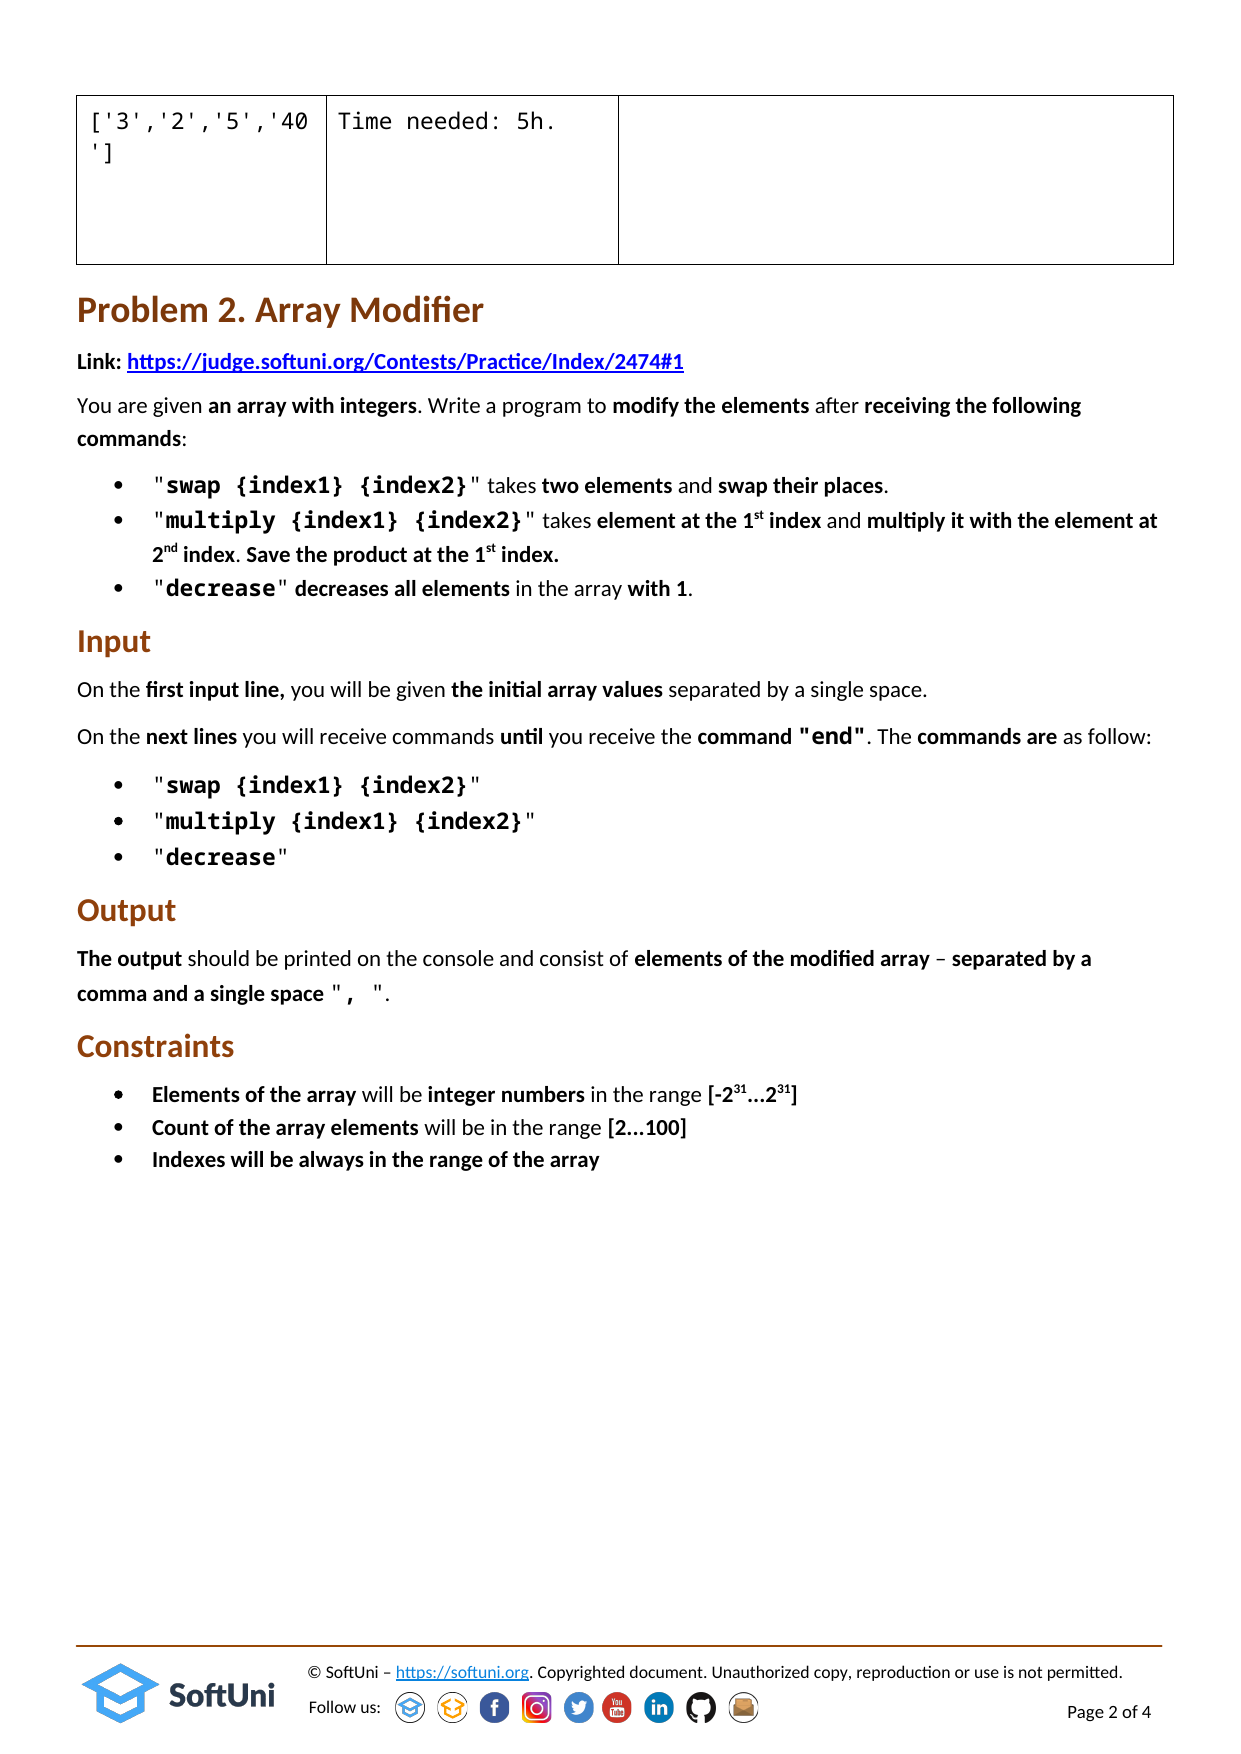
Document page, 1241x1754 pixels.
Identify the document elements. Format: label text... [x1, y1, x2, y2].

table_cell Time needed: 5h. [327, 96, 618, 264]
text You are given an array with integers. Write a program to modify the elements after receiving the following commands: [77, 392, 1163, 452]
list Count of the array elements will be in the range [2...100] [114, 1113, 1163, 1141]
subtitle Problem 2. Array Modifier [77, 286, 1163, 332]
picture [479, 1692, 510, 1723]
table_cell ['3','2','5','40'] [77, 96, 326, 264]
picture [564, 1692, 594, 1723]
text The output should be printed on the console and consist of elements of the modified array – separated by a comma and a single space ", ". [77, 944, 1163, 1008]
picture [665, 1714, 674, 1723]
subtitle Constraints [77, 1025, 1163, 1066]
picture [686, 1692, 716, 1723]
picture [728, 1692, 759, 1723]
text On the next lines you will receive commands until you receive the command "end". The commands are as follow: [77, 720, 1163, 752]
picture [437, 1692, 468, 1723]
table_cell [619, 96, 1173, 264]
picture [644, 1714, 653, 1723]
subtitle Input [77, 621, 1163, 661]
picture [602, 1692, 632, 1723]
text On the first input line, you will be given the initial array values separated by a single space. [77, 676, 1163, 704]
list "decrease" [114, 841, 1163, 872]
subtitle Output [77, 889, 1163, 930]
list "multiply {index1} {index2}" [114, 805, 1163, 836]
list "swap {index1} {index2}" [114, 769, 1163, 800]
picture [522, 1692, 552, 1723]
picture [665, 1692, 674, 1701]
list "multiply {index1} {index2}" takes element at the 1st index and multiply it with the element at 2nd index. Save the product at the 1st index. [114, 504, 1163, 568]
picture [75, 1658, 281, 1729]
text Link: https://judge.softuni.org/Contests/Practice/Index/2474#1 [77, 347, 1163, 375]
list "swap {index1} {index2}" takes two elements and swap their places. [114, 468, 1163, 500]
picture [395, 1692, 425, 1723]
list "decrease" decreases all elements in the array with 1. [114, 572, 1163, 603]
list Elements of the array will be integer numbers in the range [-231...231] [114, 1080, 1163, 1108]
picture [658, 1705, 667, 1714]
picture [644, 1692, 653, 1701]
list Indexes will be always in the range of the array [114, 1145, 1163, 1173]
